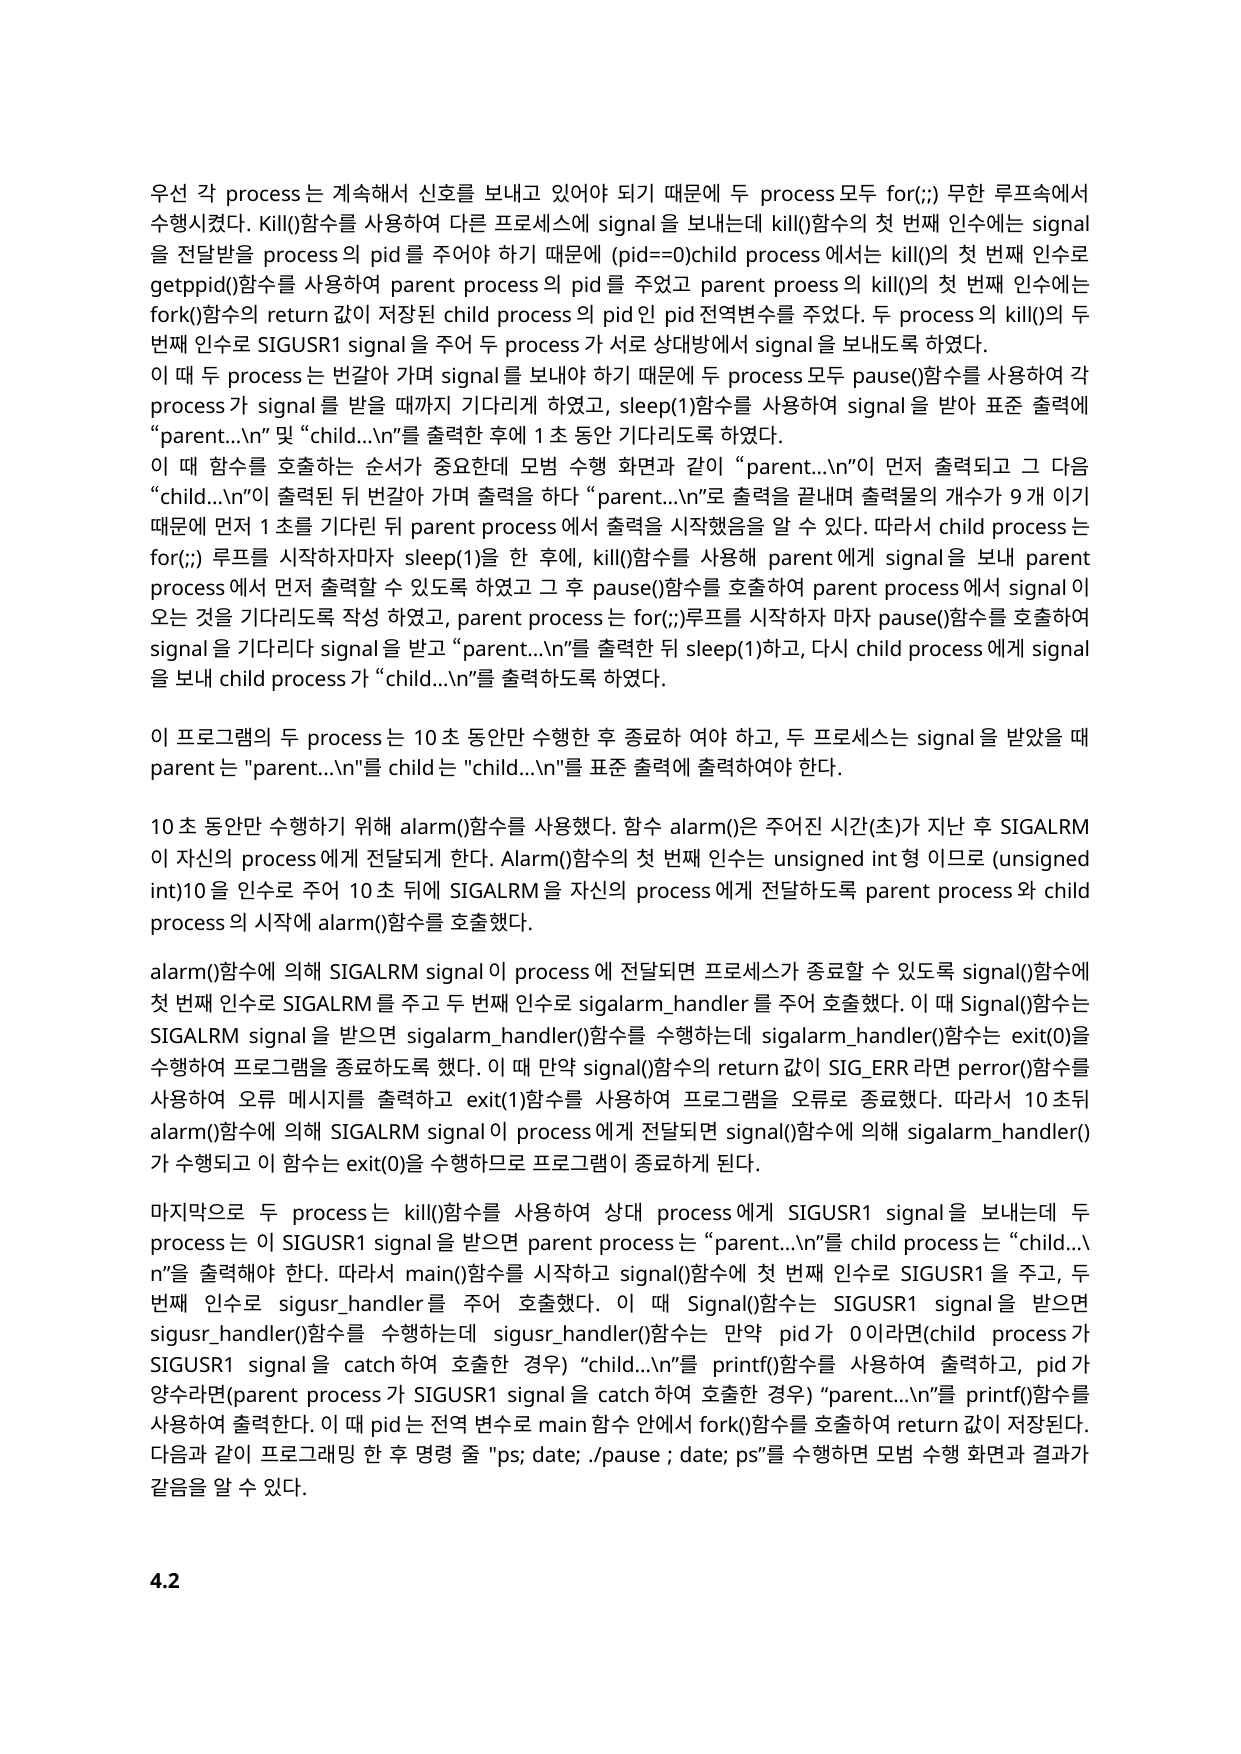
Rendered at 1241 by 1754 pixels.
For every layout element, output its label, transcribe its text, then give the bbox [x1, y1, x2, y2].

text 4.2 [150, 1566, 1090, 1595]
text 이 프로그램의 두 process는 10초 동안만 수행한 후 종료하 여야 하고, 두 프로세스는 signal을 받았을 때 parent는 "parent...\n"를 child는 "child...\n"를 표준 출력에 출력하여야 한다. [150, 721, 1090, 782]
text 마지막으로 두 process는 kill()함수를 사용하여 상대 process에게 SIGUSR1 signal을 보내는데 두process는 이 SIGUSR1 signal을 받으면 parent process는 “parent…\n”를 child process는 “child…\n”을 출력해야 한다. 따라서 main()함수를 시작하고 signal()함수에 첫 번째 인수로 SIGUSR1을 주고, 두 번째 인수로 sigusr_handler를 주어 호출했다. 이 때 Signal()함수는 SIGUSR1 signal을 받으면 sigusr_handler()함수를 수행하는데 sigusr_handler()함수는 만약 pid가 0이라면(child process가 SIGUSR1 signal을 catch하여 호출한 경우) “child…\n”를 printf()함수를 사용하여 출력하고, pid가 양수라면(parent process가 SIGUSR1 signal을 catch하여 호출한 경우) “parent…\n”를 printf()함수를 사용하여 출력한다. 이 때 pid는 전역 변수로 main함수 안에서 fork()함수를 호출하여 return값이 저장된다. [150, 1196, 1090, 1439]
text 10초 동안만 수행하기 위해 alarm()함수를 사용했다. 함수 alarm()은 주어진 시간(초)가 지난 후 SIGALRM이 자신의 process에게 전달되게 한다. Alarm()함수의 첫 번째 인수는 unsigned int형 이므로 (unsigned int)10을 인수로 주어 10초 뒤에 SIGALRM을 자신의 process에게 전달하도록 parent process와 child process의 시작에 alarm()함수를 호출했다. [150, 810, 1090, 937]
text 이 때 두 process는 번갈아 가며 signal를 보내야 하기 때문에 두 process모두 pause()함수를 사용하여 각 process가 signal를 받을 때까지 기다리게 하였고, sleep(1)함수를 사용하여 signal을 받아 표준 출력에 “parent…\n” 및 “child…\n”를 출력한 후에 1초 동안 기다리도록 하였다. [150, 359, 1090, 450]
text alarm()함수에 의해 SIGALRM signal이 process에 전달되면 프로세스가 종료할 수 있도록 signal()함수에 첫 번째 인수로 SIGALRM를 주고 두 번째 인수로 sigalarm_handler를 주어 호출했다. 이 때 Signal()함수는 SIGALRM signal을 받으면 sigalarm_handler()함수를 수행하는데 sigalarm_handler()함수는 exit(0)을 수행하여 프로그램을 종료하도록 했다. 이 때 만약 signal()함수의 return값이 SIG_ERR라면 perror()함수를 사용하여 오류 메시지를 출력하고 exit(1)함수를 사용하여 프로그램을 오류로 종료했다. 따라서 10초뒤 alarm()함수에 의해 SIGALRM signal이 process에게 전달되면 signal()함수에 의해 sigalarm_handler()가 수행되고 이 함수는 exit(0)을 수행하므로 프로그램이 종료하게 된다. [150, 955, 1090, 1178]
text 다음과 같이 프로그래밍 한 후 명령 줄 "ps; date; ./pause ; date; ps”를 수행하면 모범 수행 화면과 결과가 같음을 알 수 있다. [150, 1439, 1090, 1501]
text 우선 각 process는 계속해서 신호를 보내고 있어야 되기 때문에 두 process모두 for(;;) 무한 루프속에서 수행시켰다. Kill()함수를 사용하여 다른 프로세스에 signal을 보내는데 kill()함수의 첫 번째 인수에는 signal을 전달받을 process의 pid를 주어야 하기 때문에 (pid==0)child process에서는 kill()의 첫 번째 인수로 getppid()함수를 사용하여 parent process의 pid를 주었고 parent proess의 kill()의 첫 번째 인수에는 fork()함수의 return값이 저장된 child process의 pid인 pid전역변수를 주었다. 두 process의 kill()의 두 번째 인수로 SIGUSR1 signal을 주어 두 process가 서로 상대방에서 signal을 보내도록 하였다. [150, 177, 1090, 359]
text 이 때 함수를 호출하는 순서가 중요한데 모범 수행 화면과 같이 “parent…\n”이 먼저 출력되고 그 다음 “child…\n”이 출력된 뒤 번갈아 가며 출력을 하다 “parent…\n”로 출력을 끝내며 출력물의 개수가 9개 이기 때문에 먼저 1초를 기다린 뒤 parent process에서 출력을 시작했음을 알 수 있다. 따라서 child process는 for(;;) 루프를 시작하자마자 sleep(1)을 한 후에, kill()함수를 사용해 parent에게 signal을 보내 parent process에서 먼저 출력할 수 있도록 하였고 그 후 pause()함수를 호출하여 parent process에서 signal이 오는 것을 기다리도록 작성 하였고, parent process는 for(;;)루프를 시작하자 마자 pause()함수를 호출하여 signal을 기다리다 signal을 받고 “parent…\n”를 출력한 뒤 sleep(1)하고, 다시 child process에게 signal을 보내 child process가 “child…\n”를 출력하도록 하였다. [150, 450, 1090, 692]
